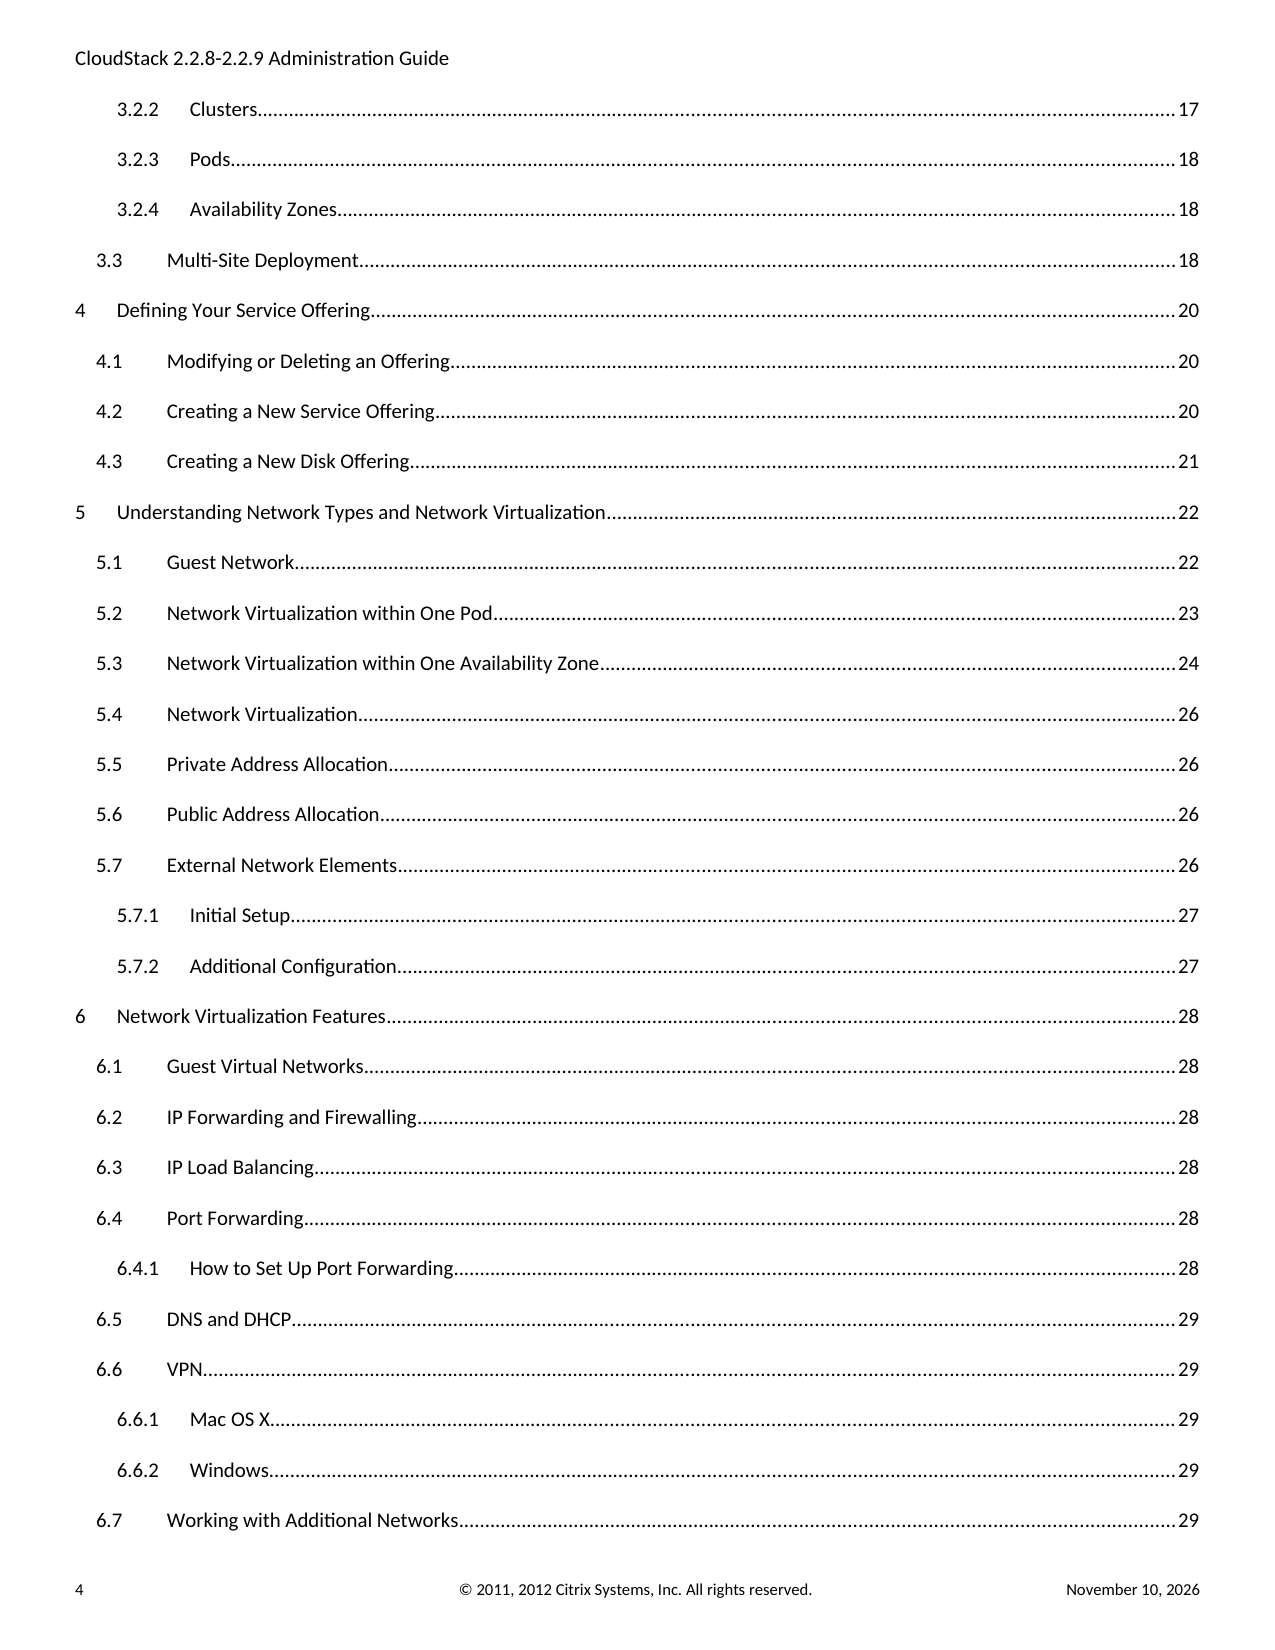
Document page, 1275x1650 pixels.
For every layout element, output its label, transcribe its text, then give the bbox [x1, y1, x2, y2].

text 6.6.1 Mac OS X 29 [117, 1407, 1200, 1432]
text 5.7.2 Additional Configuration 27 [117, 953, 1200, 978]
text 4.3 Creating a New Disk Offering 21 [96, 449, 1200, 474]
text 5.5 Private Address Allocation 26 [96, 751, 1200, 777]
text 6.6 VPN 29 [96, 1356, 1200, 1382]
text 3.2.2 Clusters 17 [117, 96, 1200, 121]
text 5.2 Network Virtualization within One Pod 23 [96, 600, 1200, 625]
text 5 Understanding Network Types and Network Virtualization 22 [75, 499, 1200, 524]
text 5.3 Network Virtualization within One Availability Zone 24 [96, 650, 1200, 676]
text 6.6.2 Windows 29 [117, 1457, 1200, 1482]
text 5.1 Guest Network 22 [96, 549, 1200, 575]
text 4.2 Creating a New Service Offering 20 [96, 398, 1200, 424]
text 4 Defining Your Service Offering 20 [75, 297, 1200, 323]
text 6.7 Working with Additional Networks 29 [96, 1507, 1200, 1533]
text 6.5 DNS and DHCP 29 [96, 1306, 1200, 1331]
text 4.1 Modifying or Deleting an Offering 20 [96, 348, 1200, 373]
text 3.2.3 Pods 18 [117, 146, 1200, 172]
text 6.3 IP Load Balancing 28 [96, 1154, 1200, 1180]
text 6.1 Guest Virtual Networks 28 [96, 1054, 1200, 1079]
text 6 Network Virtualization Features 28 [75, 1003, 1200, 1029]
text 5.7.1 Initial Setup 27 [117, 902, 1200, 928]
text 5.7 External Network Elements 26 [96, 852, 1200, 877]
text 3.2.4 Availability Zones 18 [117, 197, 1200, 222]
text 5.4 Network Virtualization 26 [96, 701, 1200, 726]
text 3.3 Multi-Site Deployment 18 [96, 247, 1200, 272]
text 6.4 Port Forwarding 28 [96, 1205, 1200, 1230]
text 6.2 IP Forwarding and Firewalling 28 [96, 1104, 1200, 1129]
text 5.6 Public Address Allocation 26 [96, 802, 1200, 827]
text 6.4.1 How to Set Up Port Forwarding 28 [117, 1255, 1200, 1281]
